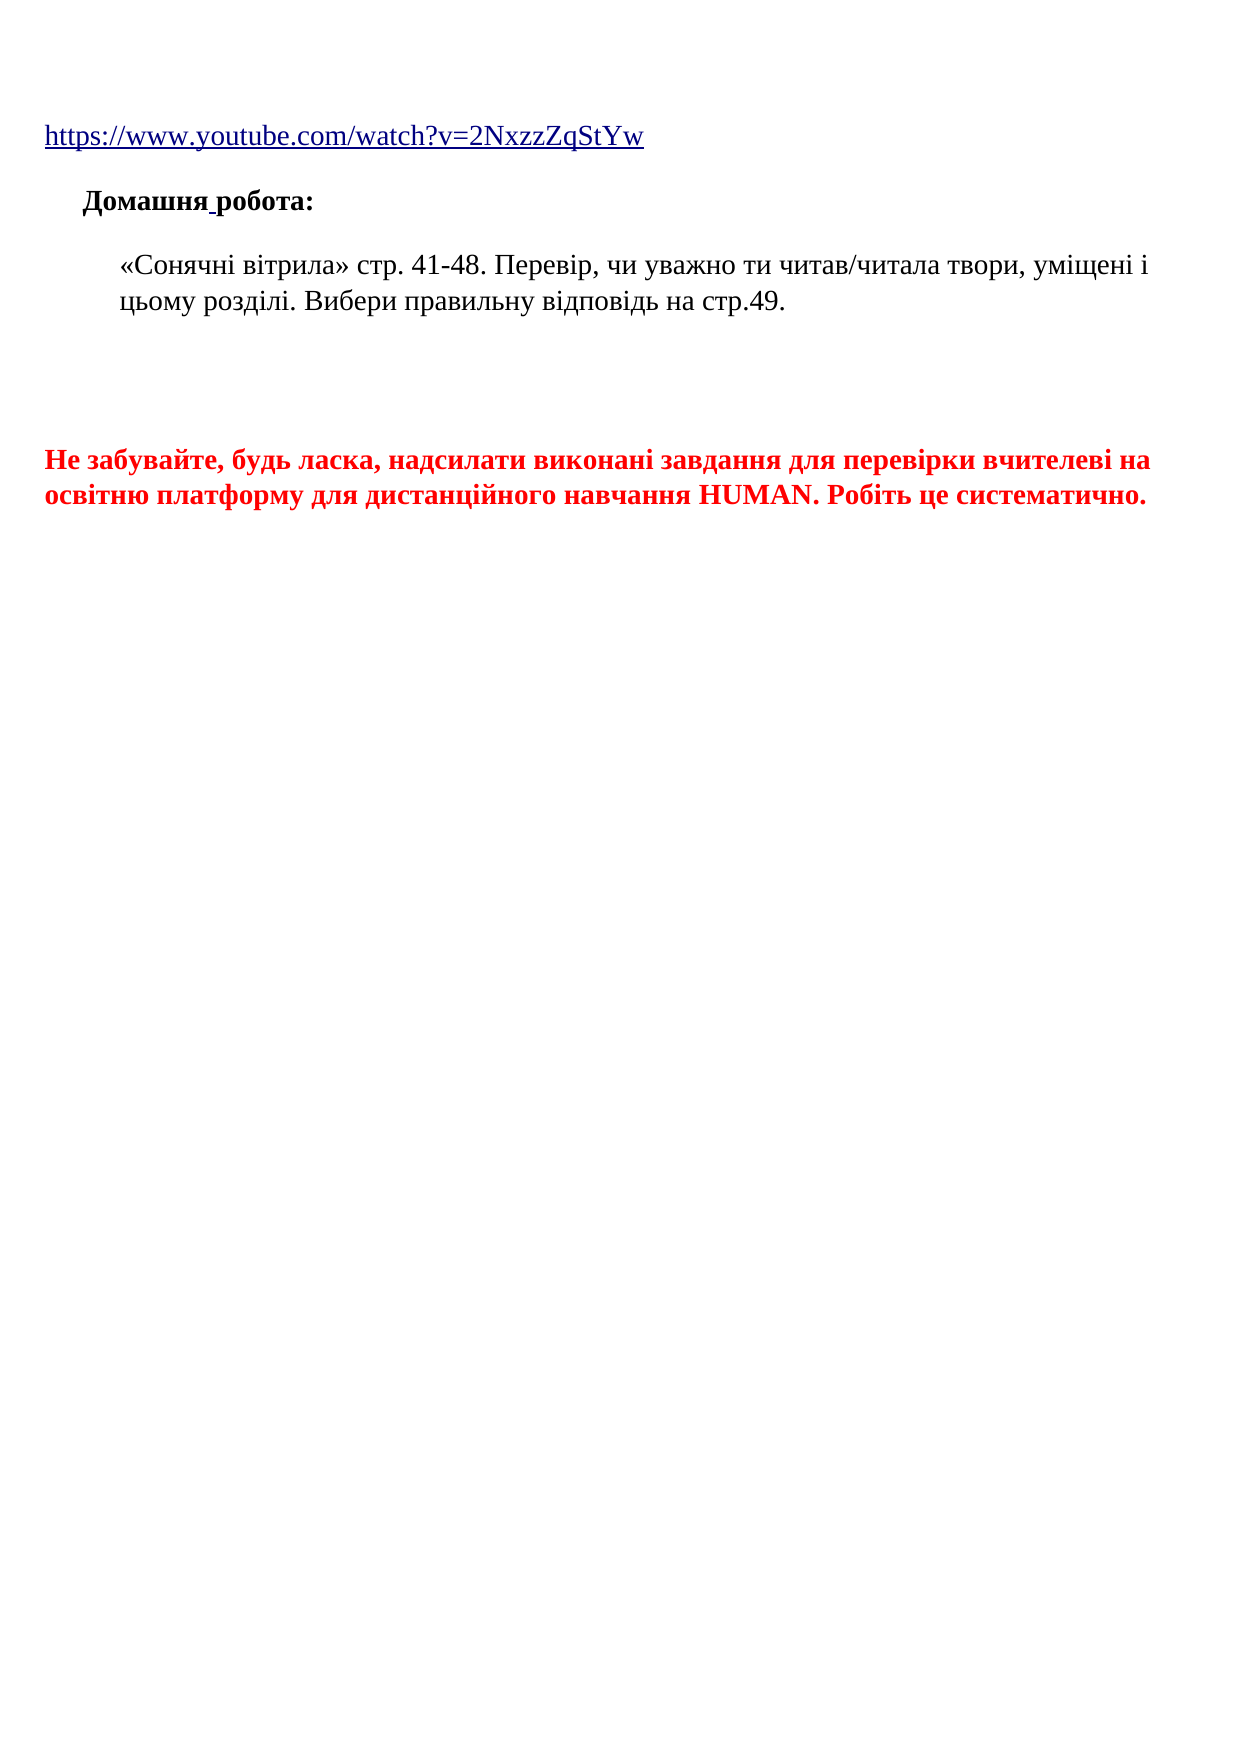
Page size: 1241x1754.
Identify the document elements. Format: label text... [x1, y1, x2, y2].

text Не забувайте, будь ласка, надсилати виконані завдання для перевірки вчителеві на освітню платформу для дистанційного навчання HUMAN. Робіть це систематично. [44, 442, 1152, 511]
text «Сонячні вітрила» стр. 41-48. Перевір, чи уважно ти читав/читала твори, уміщені і цьому розділі. Вибери правильну відповідь на стр.49. [119, 247, 1152, 316]
text Домашня робота: [44, 183, 1152, 216]
text https://www.youtube.com/watch?v=2NxzzZqStYw [44, 118, 1152, 152]
